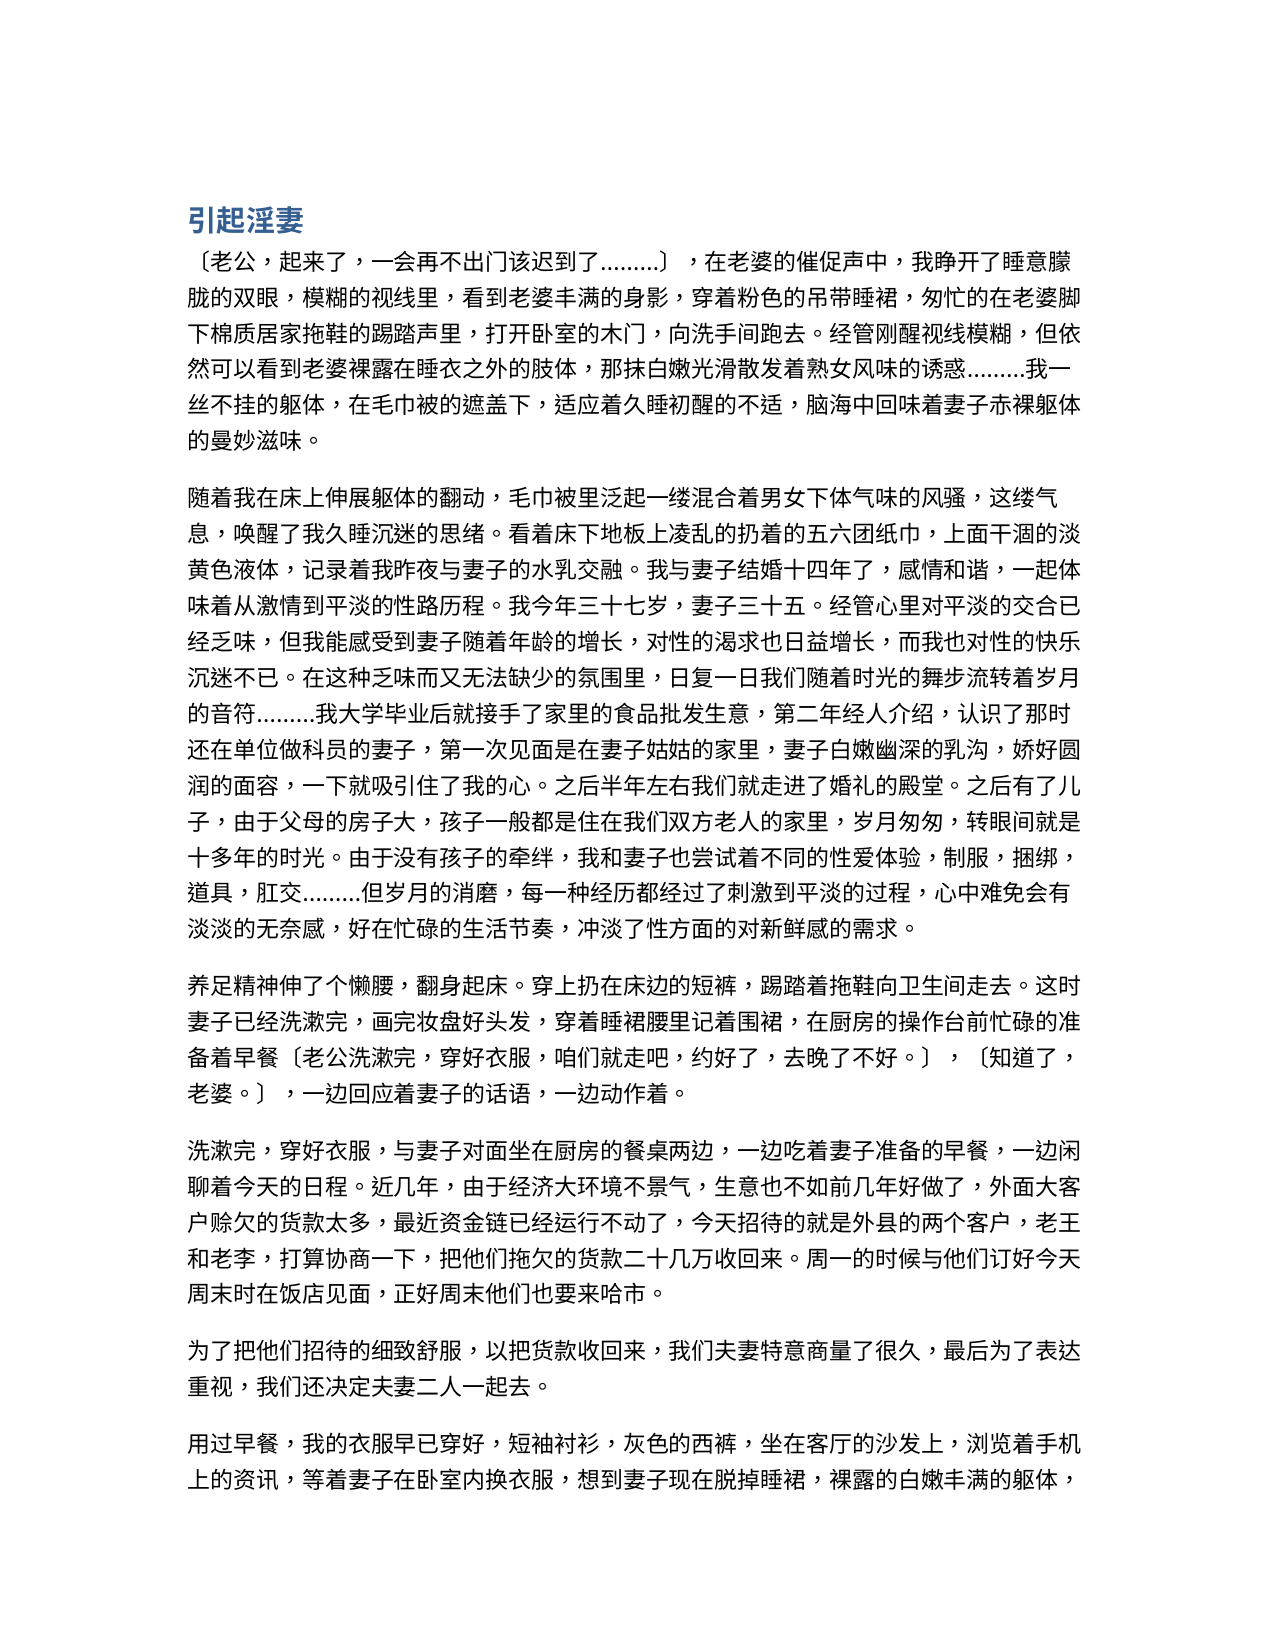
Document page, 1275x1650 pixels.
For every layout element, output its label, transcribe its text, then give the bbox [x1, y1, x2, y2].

text 为了把他们招待的细致舒服，以把货款收回来，我们夫妻特意商量了很久，最后为了表达重视，我们还决定夫妻二人一起去。 [187, 1335, 1087, 1402]
text 洗漱完，穿好衣服，与妻子对面坐在厨房的餐桌两边，一边吃着妻子准备的早餐，一边闲聊着今天的日程。近几年，由于经济大环境不景气，生意也不如前几年好做了，外面大客户赊欠的货款太多，最近资金链已经运行不动了，今天招待的就是外县的两个客户，老王和老李，打算协商一下，把他们拖欠的货款二十几万收回来。周一的时候与他们订好今天周末时在饭店见面，正好周末他们也要来哈市。 [187, 1135, 1087, 1310]
subtitle 引起淫妻 [187, 200, 1087, 240]
text 养足精神伸了个懒腰，翻身起床。穿上扔在床边的短裤，踢踏着拖鞋向卫生间走去。这时妻子已经洗漱完，画完妆盘好头发，穿着睡裙腰里记着围裙，在厨房的操作台前忙碌的准备着早餐〔老公洗漱完，穿好衣服，咱们就走吧，约好了，去晚了不好。〕，〔知道了，老婆。〕，一边回应着妻子的话语，一边动作着。 [187, 970, 1087, 1109]
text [187, 1428, 1087, 1495]
text 〔老公，起来了，一会再不出门该迟到了………〕，在老婆的催促声中，我睁开了睡意朦胧的双眼，模糊的视线里，看到老婆丰满的身影，穿着粉色的吊带睡裙，匆忙的在老婆脚下棉质居家拖鞋的踢踏声里，打开卧室的木门，向洗手间跑去。经管刚醒视线模糊，但依然可以看到老婆裸露在睡衣之外的肢体，那抹白嫩光滑散发着熟女风味的诱惑………我一丝不挂的躯体，在毛巾被的遮盖下，适应着久睡初醒的不适，脑海中回味着妻子赤裸躯体的曼妙滋味。 [187, 246, 1087, 457]
text 随着我在床上伸展躯体的翻动，毛巾被里泛起一缕混合着男女下体气味的风骚，这缕气息，唤醒了我久睡沉迷的思绪。看着床下地板上凌乱的扔着的五六团纸巾，上面干涸的淡黄色液体，记录着我昨夜与妻子的水乳交融。我与妻子结婚十四年了，感情和谐，一起体味着从激情到平淡的性路历程。我今年三十七岁，妻子三十五。经管心里对平淡的交合已经乏味，但我能感受到妻子随着年龄的增长，对性的渴求也日益增长，而我也对性的快乐沉迷不已。在这种乏味而又无法缺少的氛围里，日复一日我们随着时光的舞步流转着岁月的音符………我大学毕业后就接手了家里的食品批发生意，第二年经人介绍，认识了那时还在单位做科员的妻子，第一次见面是在妻子姑姑的家里，妻子白嫩幽深的乳沟，娇好圆润的面容，一下就吸引住了我的心。之后半年左右我们就走进了婚礼的殿堂。之后有了儿子，由于父母的房子大，孩子一般都是住在我们双方老人的家里，岁月匆匆，转眼间就是十多年的时光。由于没有孩子的牵绊，我和妻子也尝试着不同的性爱体验，制服，捆绑，道具，肛交………但岁月的消磨，每一种经历都经过了刺激到平淡的过程，心中难免会有淡淡的无奈感，好在忙碌的生活节奏，冲淡了性方面的对新鲜感的需求。 [187, 482, 1087, 944]
